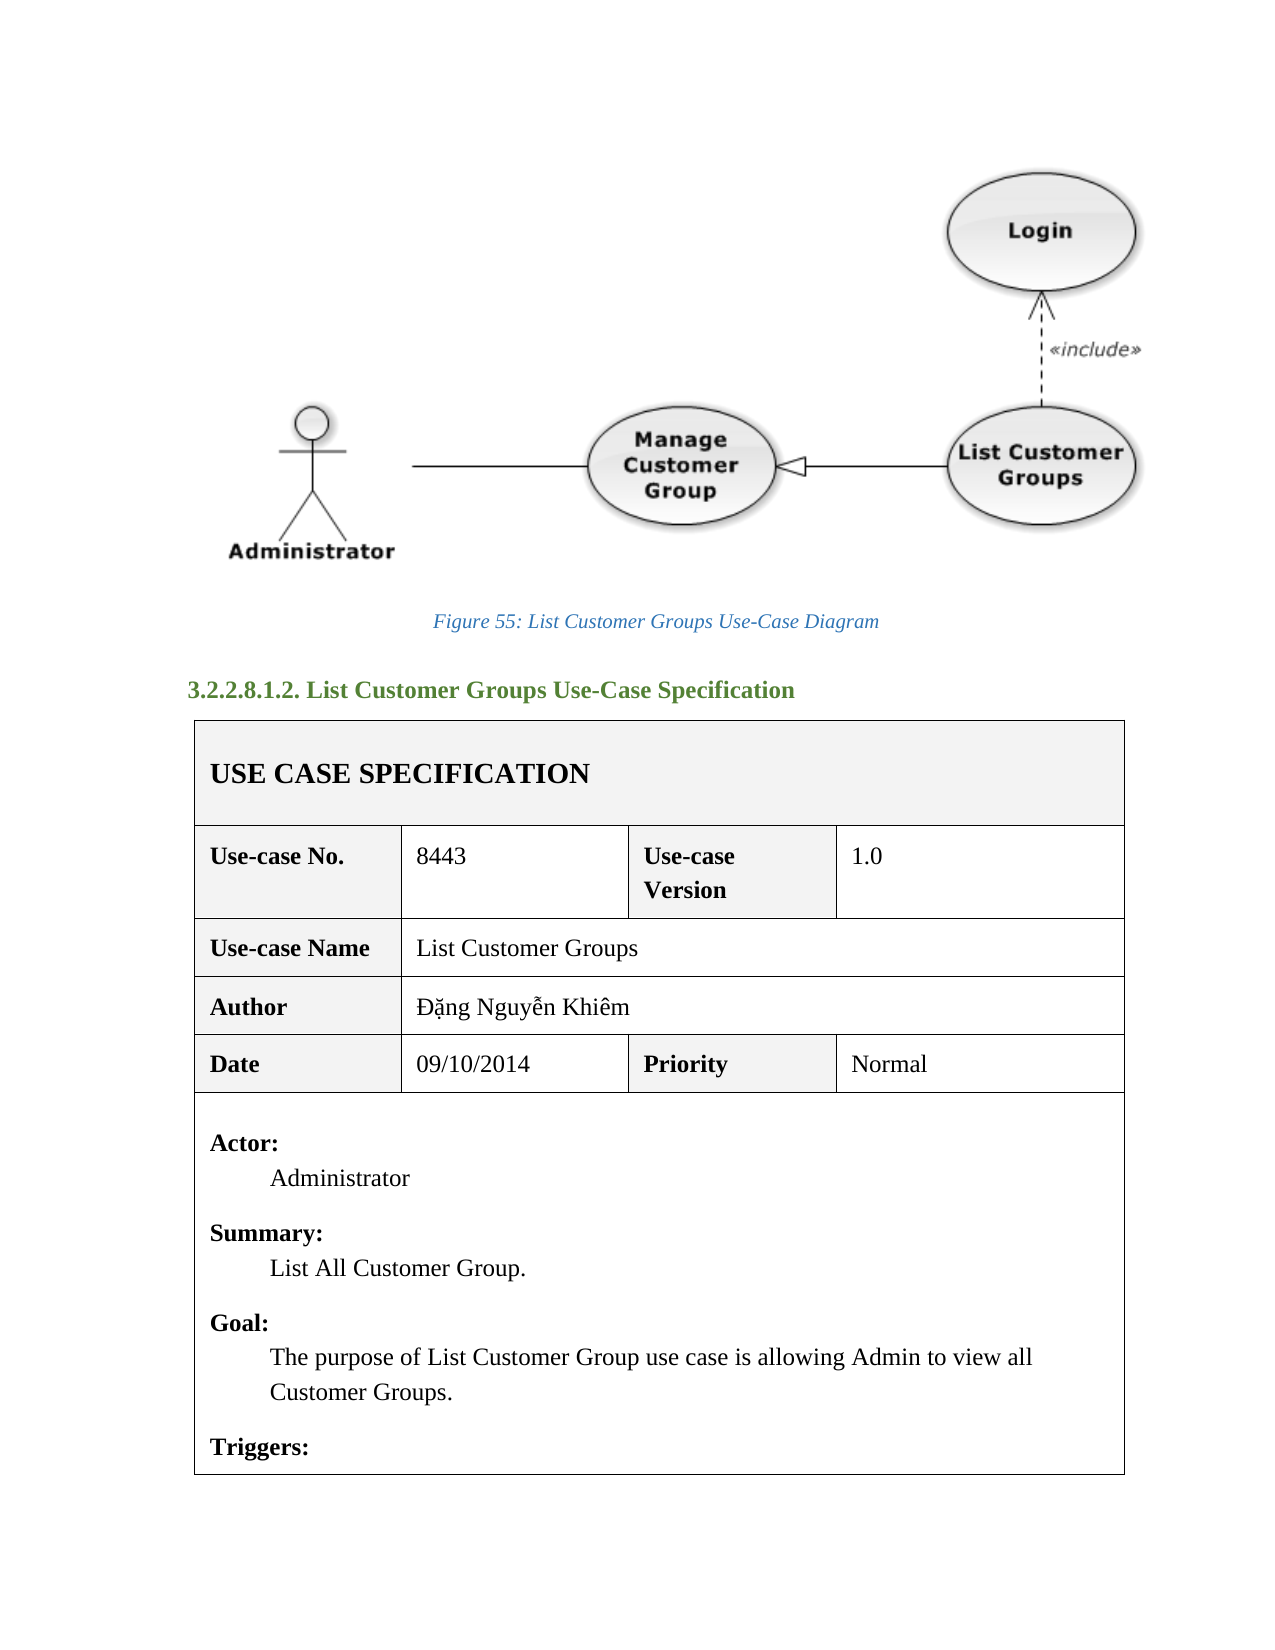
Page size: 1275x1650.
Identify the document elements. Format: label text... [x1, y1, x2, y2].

table_cell Đặng Nguyễn Khiêm [402, 977, 1124, 1033]
table_cell Normal [837, 1035, 1124, 1092]
table_cell UC0043 [402, 826, 628, 917]
table_cell Author [195, 977, 401, 1033]
table_cell Priority [629, 1035, 836, 1092]
table_cell Use-case No. [195, 826, 401, 917]
table_cell List Customer Groups [402, 919, 1124, 976]
text Figure 55: List Customer Groups Use-Case Diagram [187, 609, 1125, 633]
table_cell 1.0 [837, 826, 1124, 917]
table_cell Date [195, 1035, 401, 1092]
table_cell 09/10/2014 [402, 1035, 628, 1092]
table_cell Use-case Name [195, 919, 401, 976]
subtitle List Customer Groups Use-Case Specification [187, 675, 1125, 703]
picture [187, 150, 1160, 593]
table_cell Use-case Version [629, 826, 836, 917]
table_header USE CASE SPECIFICATION [195, 721, 1124, 825]
